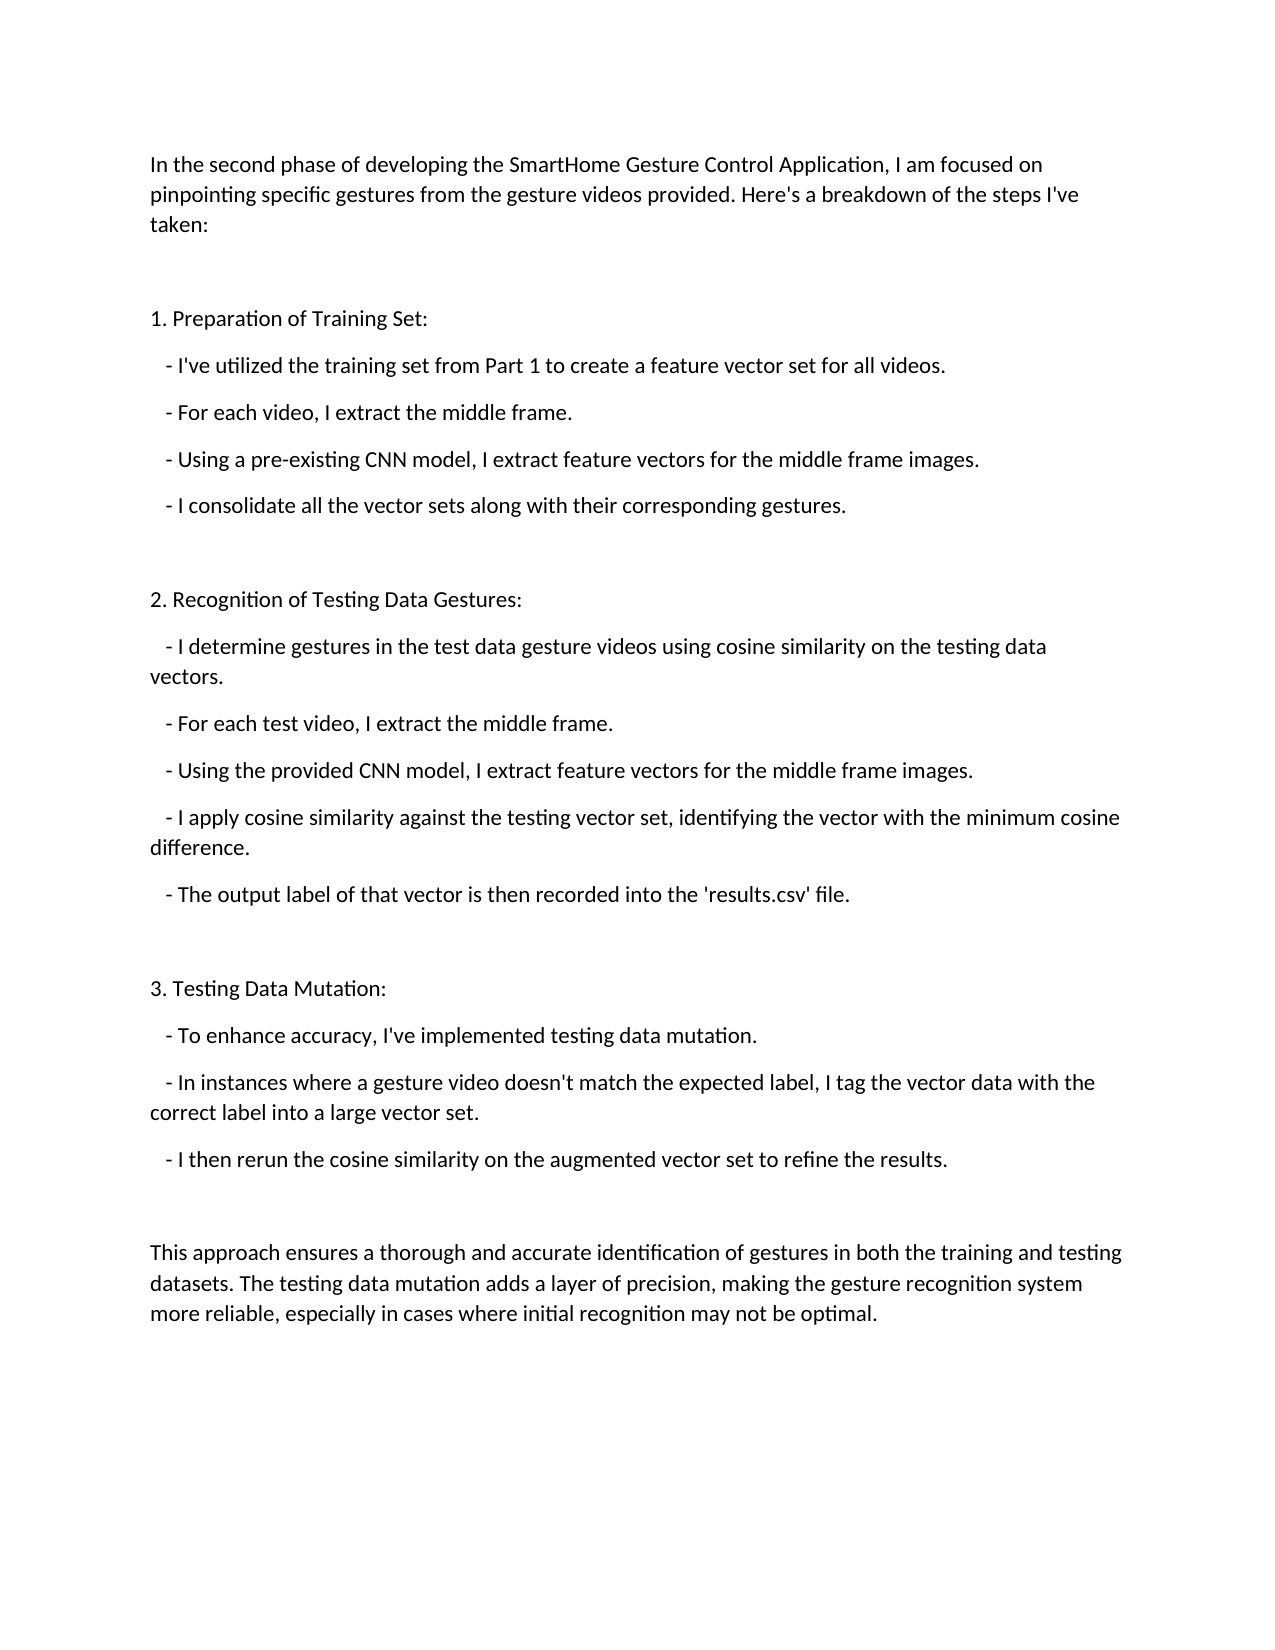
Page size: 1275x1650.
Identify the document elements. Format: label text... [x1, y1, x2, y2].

text - Using a pre-existing CNN model, I extract feature vectors for the middle frame images. [150, 445, 1125, 473]
text - The output label of that vector is then recorded into the 'results.csv' file. [150, 880, 1125, 908]
text 1. Preparation of Training Set: [150, 304, 1125, 332]
text In the second phase of developing the SmartHome Gesture Control Application, I am focused on pinpointing specific gestures from the gesture videos provided. Here's a breakdown of the steps I've taken: [150, 150, 1125, 238]
text - For each video, I extract the middle frame. [150, 398, 1125, 426]
text - In instances where a gesture video doesn't match the expected label, I tag the vector data with the correct label into a large vector set. [150, 1068, 1125, 1126]
text - To enhance accuracy, I've implemented testing data mutation. [150, 1021, 1125, 1049]
text - I consolidate all the vector sets along with their corresponding gestures. [150, 492, 1125, 520]
text This approach ensures a thorough and accurate identification of gestures in both the training and testing datasets. The testing data mutation adds a layer of precision, making the gesture recognition system more reliable, especially in cases where initial recognition may not be optimal. [150, 1238, 1125, 1327]
text - I determine gestures in the test data gesture videos using cosine similarity on the testing data vectors. [150, 632, 1125, 691]
text - I then rerun the cosine similarity on the augmented vector set to refine the results. [150, 1145, 1125, 1173]
text - I apply cosine similarity against the testing vector set, identifying the vector with the minimum cosine difference. [150, 803, 1125, 861]
text - For each test video, I extract the middle frame. [150, 709, 1125, 737]
text - Using the provided CNN model, I extract feature vectors for the middle frame images. [150, 756, 1125, 784]
text 3. Testing Data Mutation: [150, 974, 1125, 1002]
text - I've utilized the training set from Part 1 to create a feature vector set for all videos. [150, 351, 1125, 379]
text 2. Recognition of Testing Data Gestures: [150, 585, 1125, 613]
